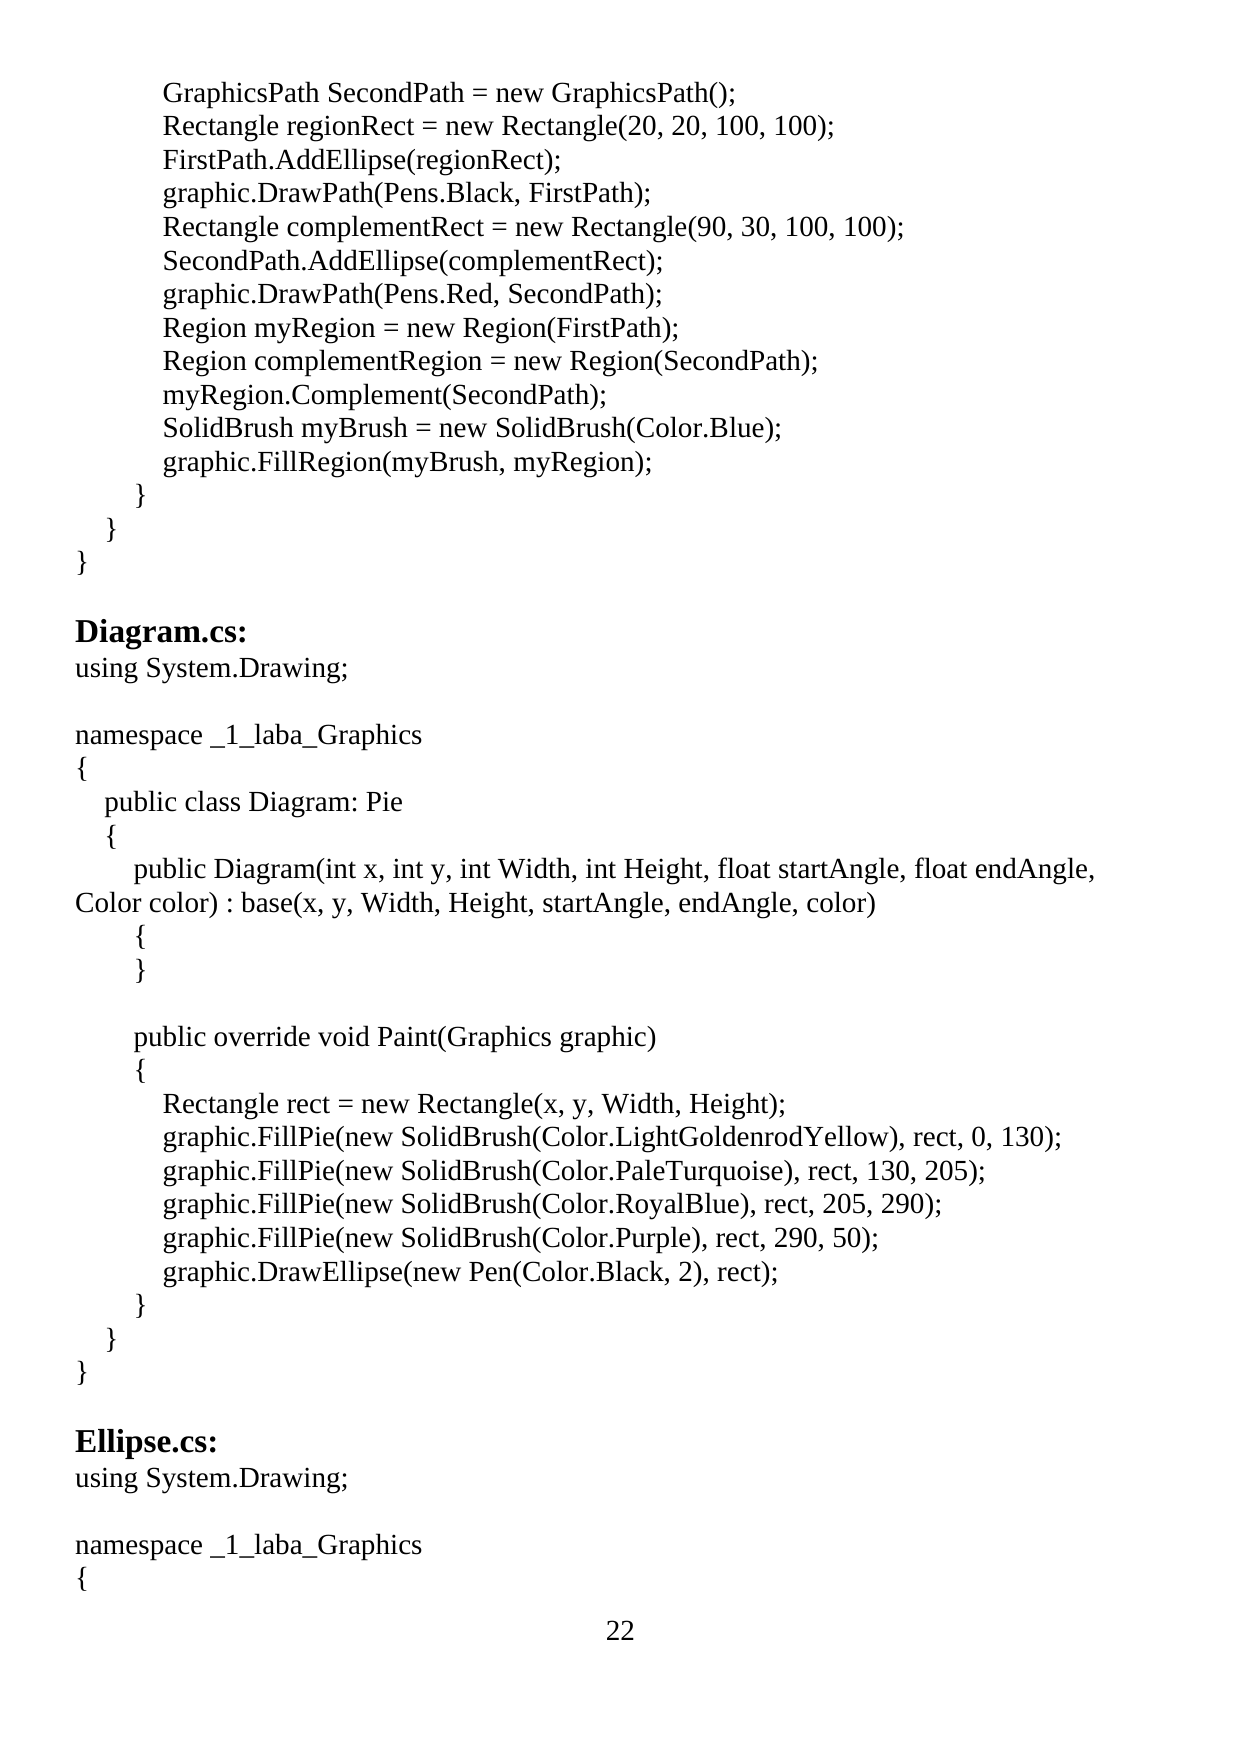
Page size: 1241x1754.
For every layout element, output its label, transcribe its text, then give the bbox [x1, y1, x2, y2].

text Rectangle rect = new Rectangle(x, y, Width, Height); [75, 1086, 1165, 1119]
text { [75, 918, 1165, 952]
text using System.Drawing; [75, 1460, 1165, 1493]
text Diagram.cs: [75, 612, 1165, 650]
text Region myRegion = new Region(FirstPath); [75, 310, 1165, 343]
text SecondPath.AddEllipse(complementRect); [75, 243, 1165, 276]
text } [75, 511, 1165, 544]
text graphic.FillPie(new SolidBrush(Color.PaleTurquoise), rect, 130, 205); [75, 1153, 1165, 1187]
text } [75, 952, 1165, 985]
text } [75, 1287, 1165, 1321]
text Rectangle complementRect = new Rectangle(90, 30, 100, 100); [75, 209, 1165, 243]
text } [75, 1354, 1165, 1388]
text Region complementRegion = new Region(SecondPath); [75, 343, 1165, 377]
text } [75, 544, 1165, 578]
text myRegion.Complement(SecondPath); [75, 377, 1165, 410]
text { [75, 818, 1165, 851]
text namespace _1_laba_Graphics [75, 1527, 1165, 1560]
text { [75, 751, 1165, 784]
text { [75, 1052, 1165, 1086]
text graphic.DrawPath(Pens.Red, SecondPath); [75, 276, 1165, 310]
text SolidBrush myBrush = new SolidBrush(Color.Blue); [75, 410, 1165, 444]
text } [75, 477, 1165, 511]
text namespace _1_laba_Graphics [75, 717, 1165, 751]
text graphic.FillRegion(myBrush, myRegion); [75, 444, 1165, 477]
text FirstPath.AddEllipse(regionRect); [75, 142, 1165, 176]
text { [75, 1560, 1165, 1594]
text graphic.FillPie(new SolidBrush(Color.RoyalBlue), rect, 205, 290); [75, 1187, 1165, 1220]
text Ellipse.cs: [75, 1421, 1165, 1460]
text public class Diagram: Pie [75, 784, 1165, 818]
text Rectangle regionRect = new Rectangle(20, 20, 100, 100); [75, 108, 1165, 142]
text graphic.FillPie(new SolidBrush(Color.LightGoldenrodYellow), rect, 0, 130); [75, 1119, 1165, 1153]
text GraphicsPath SecondPath = new GraphicsPath(); [75, 75, 1165, 108]
text graphic.DrawPath(Pens.Black, FirstPath); [75, 176, 1165, 209]
text public Diagram(int x, int y, int Width, int Height, float startAngle, float endAngle, Color color) : base(x, y, Width, Height, startAngle, endAngle, color) [75, 851, 1165, 918]
text graphic.FillPie(new SolidBrush(Color.Purple), rect, 290, 50); [75, 1220, 1165, 1254]
text using System.Drawing; [75, 650, 1165, 683]
text public override void Paint(Graphics graphic) [75, 1019, 1165, 1052]
text } [75, 1321, 1165, 1354]
text graphic.DrawEllipse(new Pen(Color.Black, 2), rect); [75, 1254, 1165, 1287]
